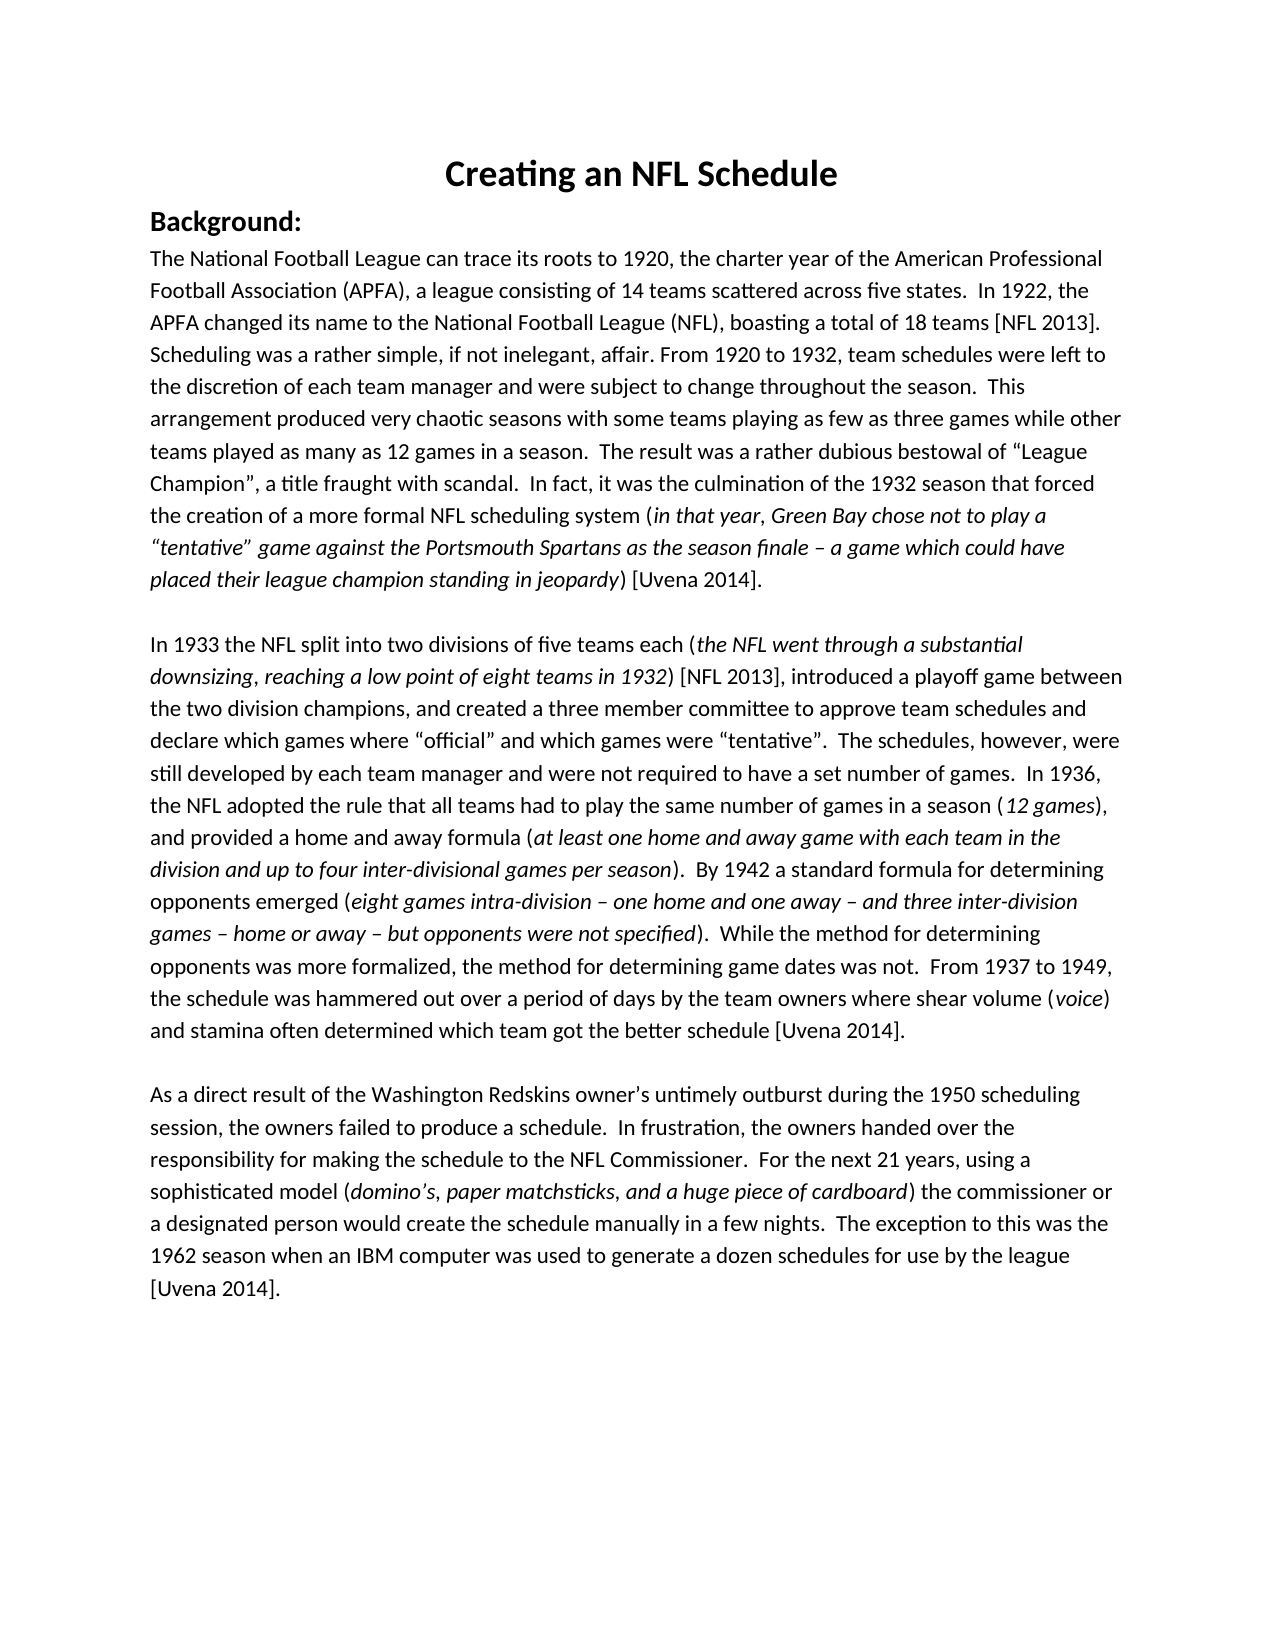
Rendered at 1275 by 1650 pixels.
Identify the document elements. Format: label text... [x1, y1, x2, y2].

text Creating an NFL Schedule [150, 150, 1125, 196]
text Background: [150, 203, 1125, 238]
text In 1933 the NFL split into two divisions of five teams each (the NFL went through a substantial downsizing, reaching a low point of eight teams in 1932) [NFL 2013], introduced a playoff game between the two division champions, and created a three member committee to approve team schedules and declare which games where “official” and which games were “tentative”. The schedules, however, were still developed by each team manager and were not required to have a set number of games. In 1936, the NFL adopted the rule that all teams had to play the same number of games in a season (12 games), and provided a home and away formula (at least one home and away game with each team in the division and up to four inter-divisional games per season). By 1942 a standard formula for determining opponents emerged (eight games intra-division – one home and one away – and three inter-division games – home or away – but opponents were not specified). While the method for determining opponents was more formalized, the method for determining game dates was not. From 1937 to 1949, the schedule was hammered out over a period of days by the team owners where shear volume (voice) and stamina often determined which team got the better schedule [Uvena 2014]. [150, 630, 1125, 1044]
text As a direct result of the Washington Redskins owner’s untimely outburst during the 1950 scheduling session, the owners failed to produce a schedule. In frustration, the owners handed over the responsibility for making the schedule to the NFL Commissioner. For the next 21 years, using a sophisticated model (domino’s, paper matchsticks, and a huge piece of cardboard) the commissioner or a designated person would create the schedule manually in a few nights. The exception to this was the 1962 season when an IBM computer was used to generate a dozen schedules for use by the league [Uvena 2014]. [150, 1081, 1125, 1302]
text The National Football League can trace its roots to 1920, the charter year of the American Professional Football Association (APFA), a league consisting of 14 teams scattered across five states. In 1922, the APFA changed its name to the National Football League (NFL), boasting a total of 18 teams [NFL 2013]. Scheduling was a rather simple, if not inelegant, affair. From 1920 to 1932, team schedules were left to the discretion of each team manager and were subject to change throughout the season. This arrangement produced very chaotic seasons with some teams playing as few as three games while other teams played as many as 12 games in a season. The result was a rather dubious bestowal of “League Champion”, a title fraught with scandal. In fact, it was the culmination of the 1932 season that forced the creation of a more formal NFL scheduling system (in that year, Green Bay chose not to play a “tentative” game against the Portsmouth Spartans as the season finale – a game which could have placed their league champion standing in jeopardy) [Uvena 2014]. [150, 244, 1125, 593]
